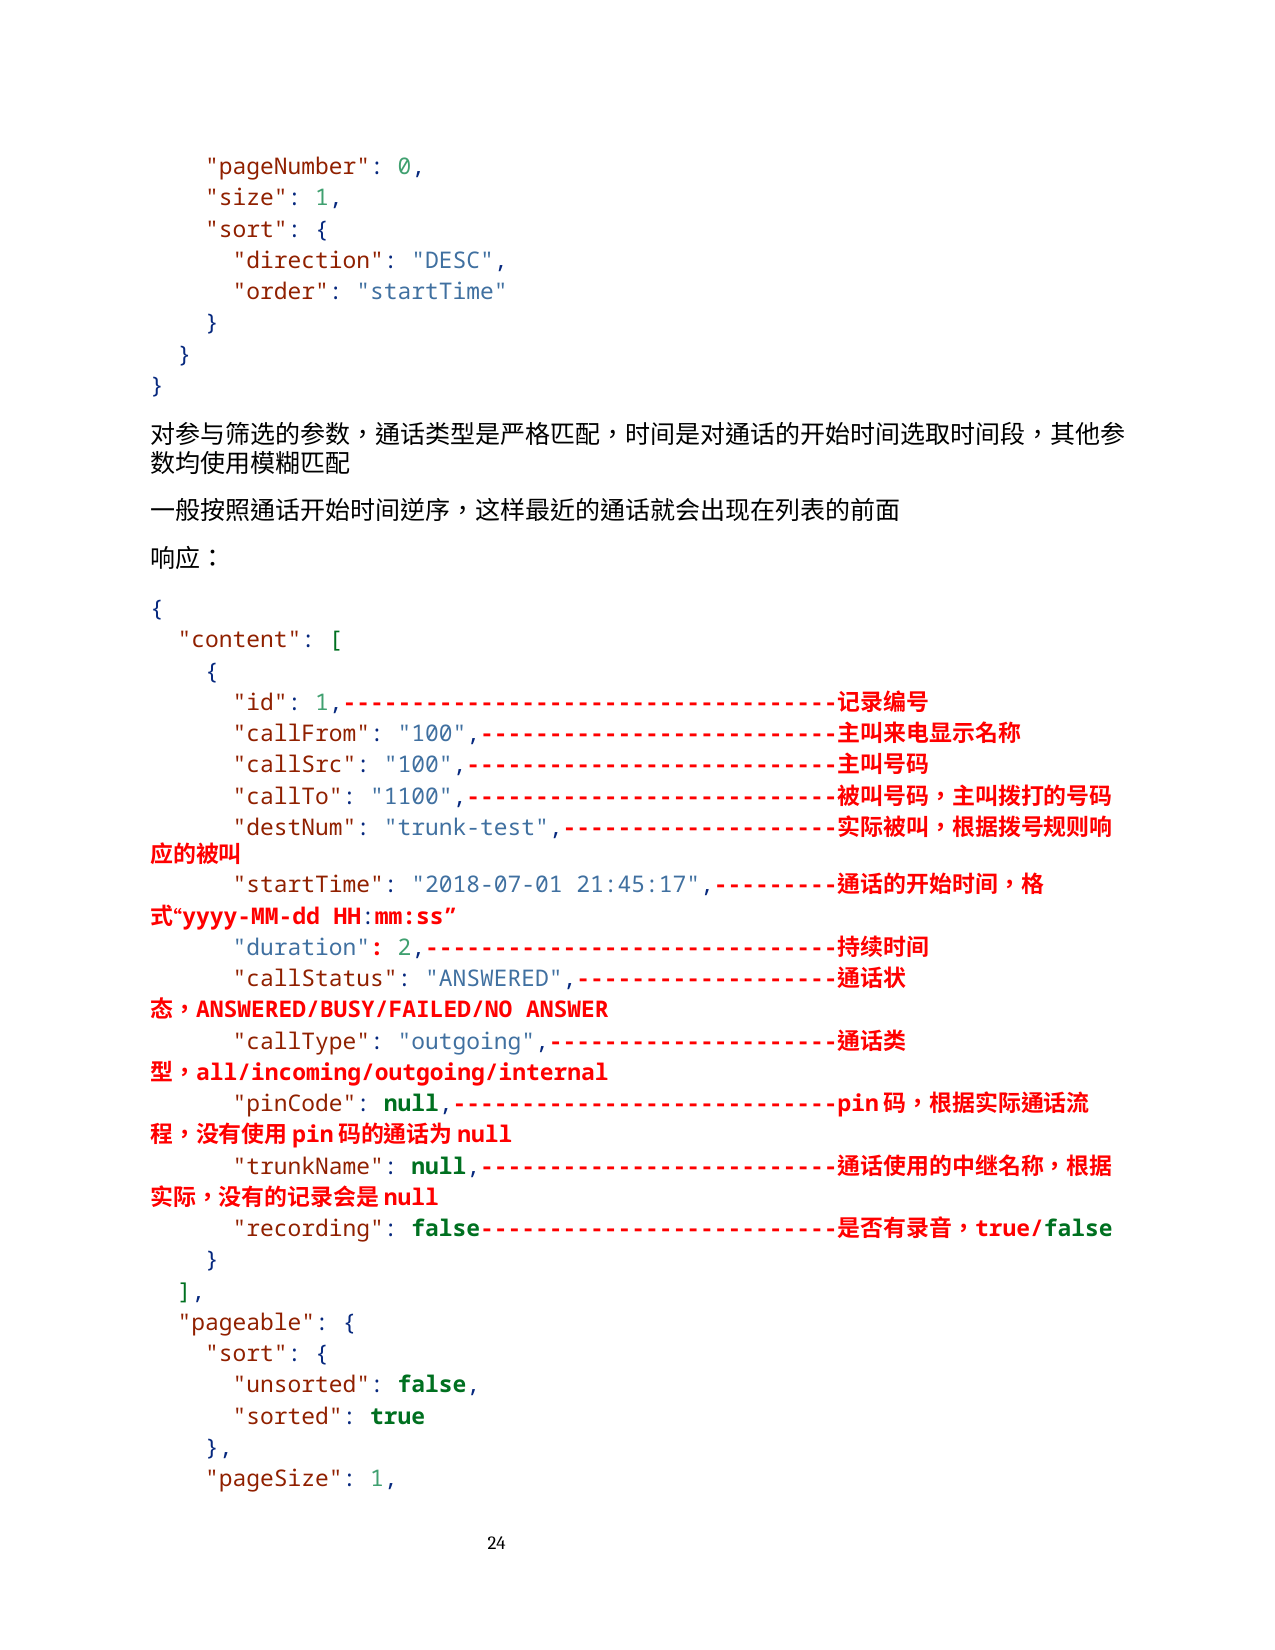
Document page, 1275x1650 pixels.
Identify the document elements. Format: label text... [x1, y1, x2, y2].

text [150, 592, 1125, 1493]
text 对参与筛选的参数，通话类型是严格匹配，时间是对通话的开始时间选取时间段，其他参数均使用模糊匹配 [150, 421, 1125, 478]
text 一般按照通话开始时间逆序，这样最近的通话就会出现在列表的前面 [150, 497, 1125, 526]
text 响应： [150, 544, 1125, 573]
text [150, 150, 1125, 400]
